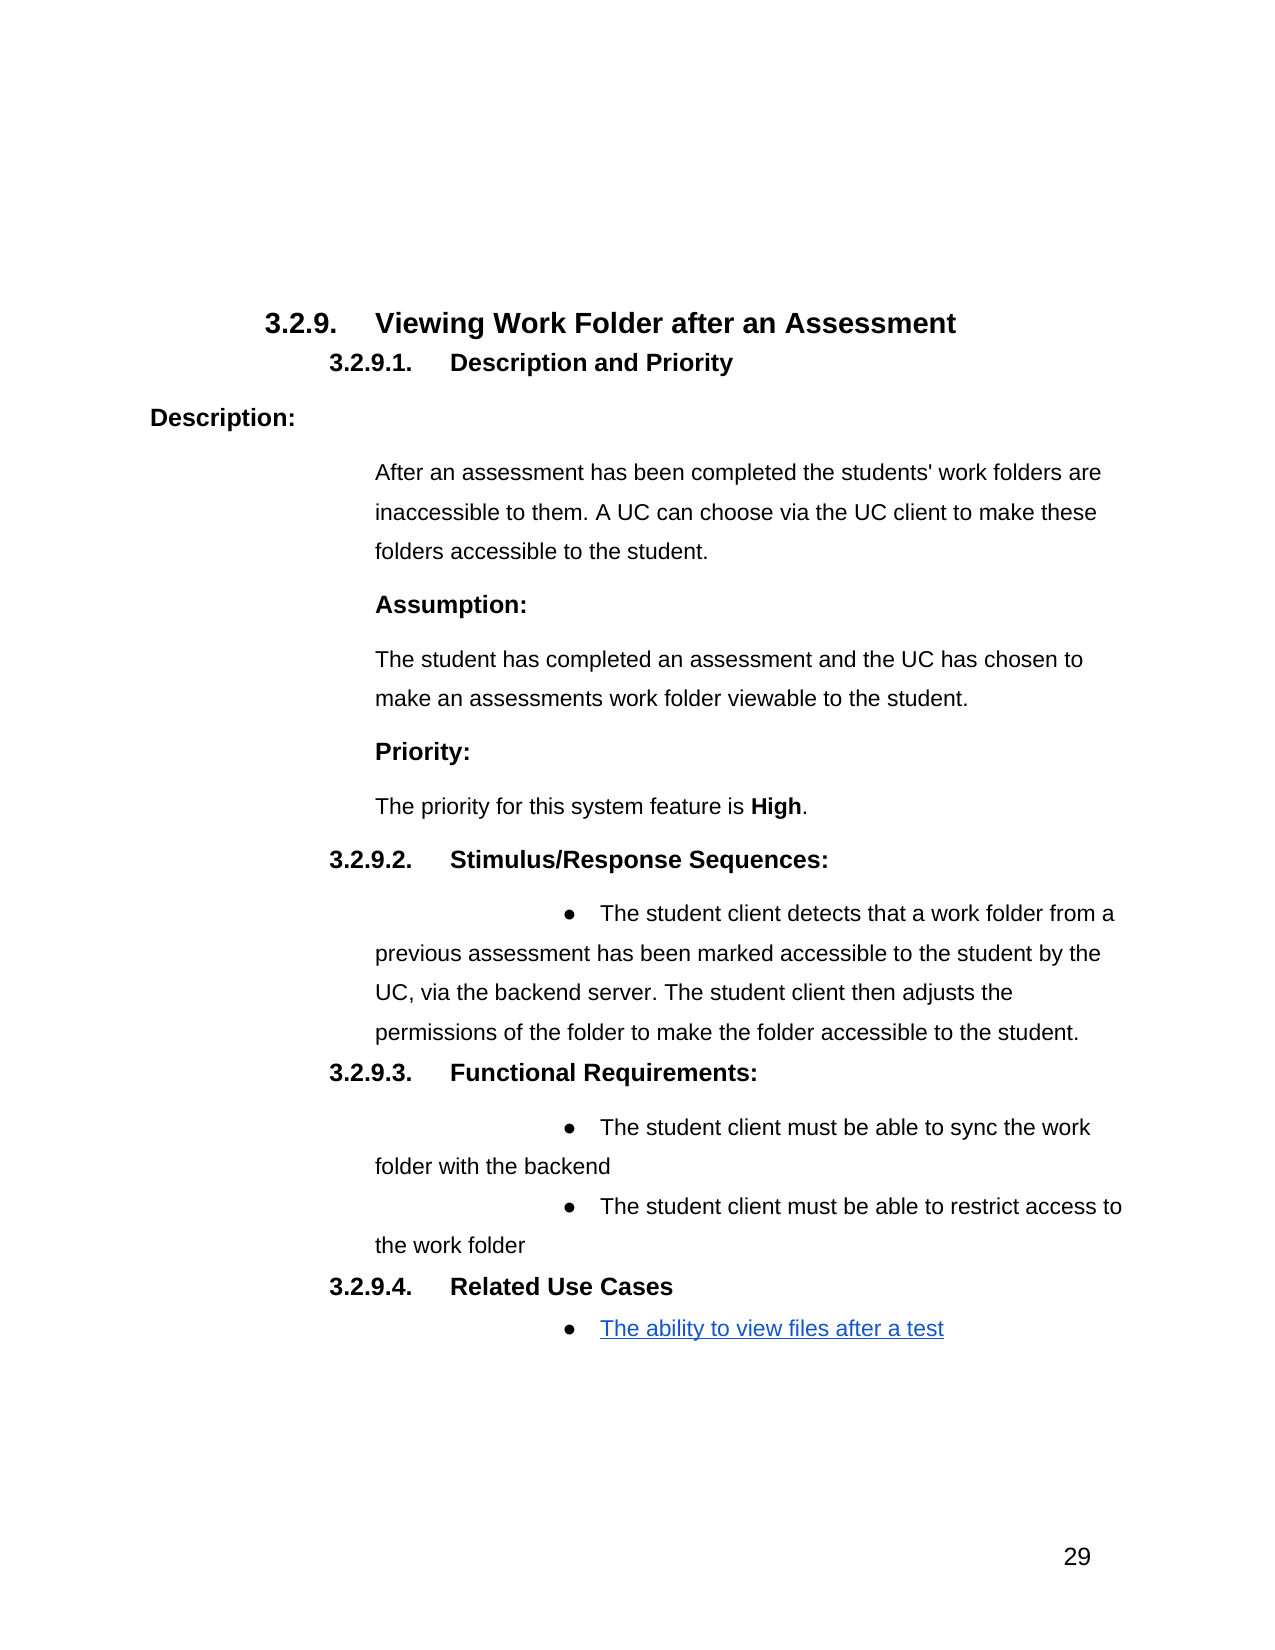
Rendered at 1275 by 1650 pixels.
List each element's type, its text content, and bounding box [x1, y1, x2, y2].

list The student client detects that a work folder from a previous assessment has been marked accessible to the student by the UC, via the backend server. The student client then adjusts the permissions of the folder to make the folder accessible to the student. [375, 900, 1125, 1045]
text After an assessment has been completed the students' work folders are inaccessible to them. A UC can choose via the UC client to make these folders accessible to the student. [375, 459, 1125, 564]
text Assumption: [375, 590, 1125, 619]
list Related Use Cases [412, 1272, 1125, 1301]
subtitle Viewing Work Folder after an Assessment [337, 306, 1091, 339]
text The student has completed an assessment and the UC has chosen to make an assessments work folder viewable to the student. [375, 646, 1125, 711]
list Stimulus/Response Sequences: [412, 845, 1125, 873]
text The priority for this system feature is High. [375, 793, 1125, 819]
list Functional Requirements: [412, 1058, 1125, 1087]
list The student client must be able to sync the work folder with the backend [375, 1114, 1125, 1180]
list Description and Priority [412, 348, 1125, 377]
text Description: [150, 403, 1125, 432]
list The ability to view files after a test [375, 1315, 1125, 1341]
list The student client must be able to restrict access to the work folder [375, 1193, 1125, 1259]
text Priority: [375, 737, 1125, 766]
